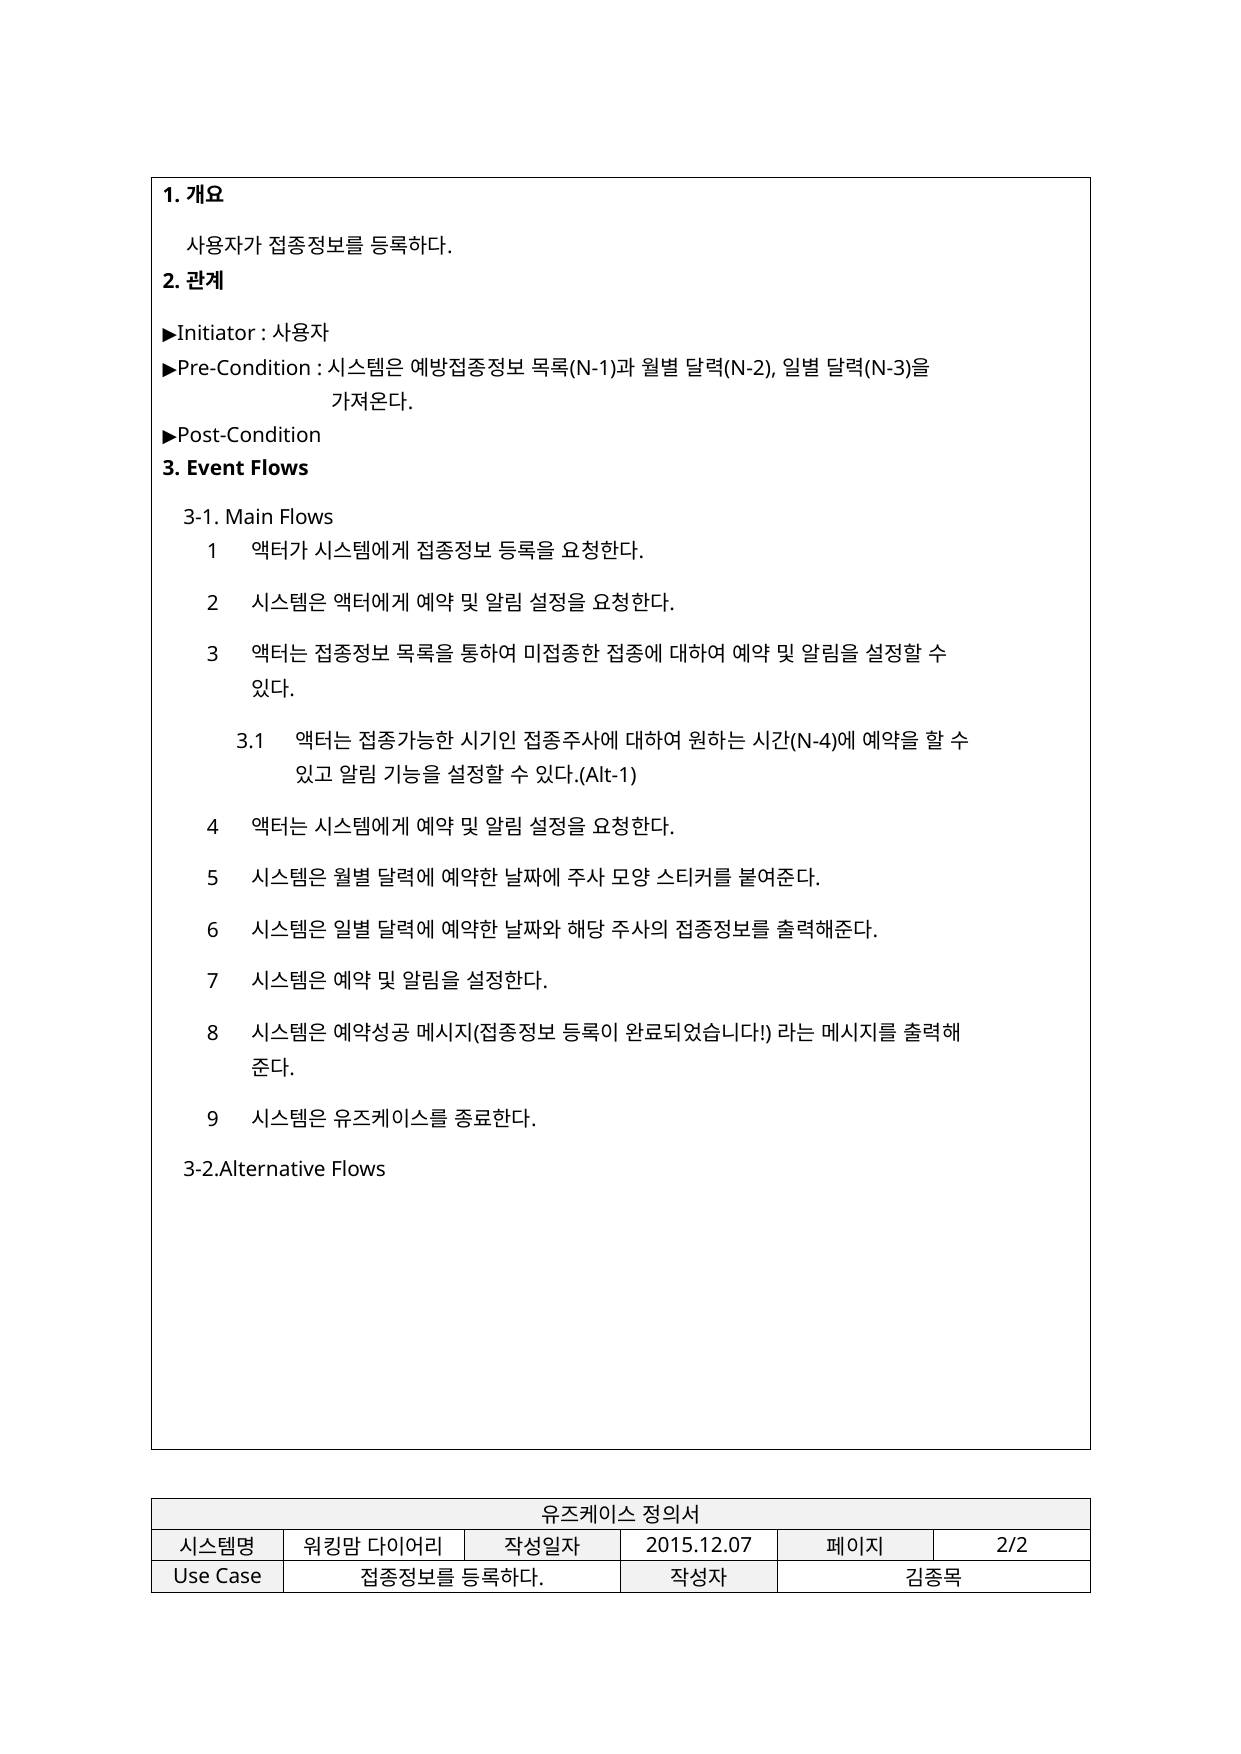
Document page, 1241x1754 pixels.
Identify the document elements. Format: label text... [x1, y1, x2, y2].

table_cell 시스템명 [152, 1530, 283, 1560]
table_cell 개요 사용자가 접종정보를 등록하다. 관계 ▶Initiator : 사용자 ▶Pre-Condition : 시스템은 예방접종정보 목록(N-1)과 월별 달력(N-2), 일별 달력(N-3)을 가져온다. ▶Post-Condition Event Flows 3-1. Main Flows 액터가 시스템에게 접종정보 등록을 요청한다. 시스템은 액터에게 예약 및 알림 설정을 요청한다. 액터는 접종정보 목록을 통하여 미접종한 접종에 대하여 예약 및 알림을 설정할 수 있다. 액터는 접종가능한 시기인 접종주사에 대하여 원하는 시간(N-4)에 예약을 할 수 있고 알림 기능을 설정할 수 있다.(Alt-1) 액터는 시스템에게 예약 및 알림 설정을 요청한다. 시스템은 월별 달력에 예약한 날짜에 주사 모양 스티커를 붙여준다. 시스템은 일별 달력에 예약한 날짜와 해당 주사의 접종정보를 출력해준다. 시스템은 예약 및 알림을 설정한다. 시스템은 예약성공 메시지(접종정보 등록이 완료되었습니다!) 라는 메시지를 출력해 준다. 시스템은 유즈케이스를 종료한다. 3-2.Alternative Flows [152, 178, 1090, 1449]
table_cell 워킹맘 다이어리 [284, 1530, 464, 1560]
table_cell 작성일자 [465, 1530, 620, 1560]
table_cell 접종정보를 등록하다. [284, 1561, 620, 1592]
table_header 유즈케이스 정의서 [152, 1499, 1090, 1529]
table_cell 페이지 [778, 1530, 933, 1560]
table_cell 작성자 [621, 1561, 777, 1592]
table_cell 2015.12.07 [621, 1530, 777, 1560]
table_cell 김종목 [778, 1561, 1090, 1592]
table_cell Use Case명 [152, 1561, 283, 1592]
table_cell 2/2 [934, 1530, 1090, 1560]
